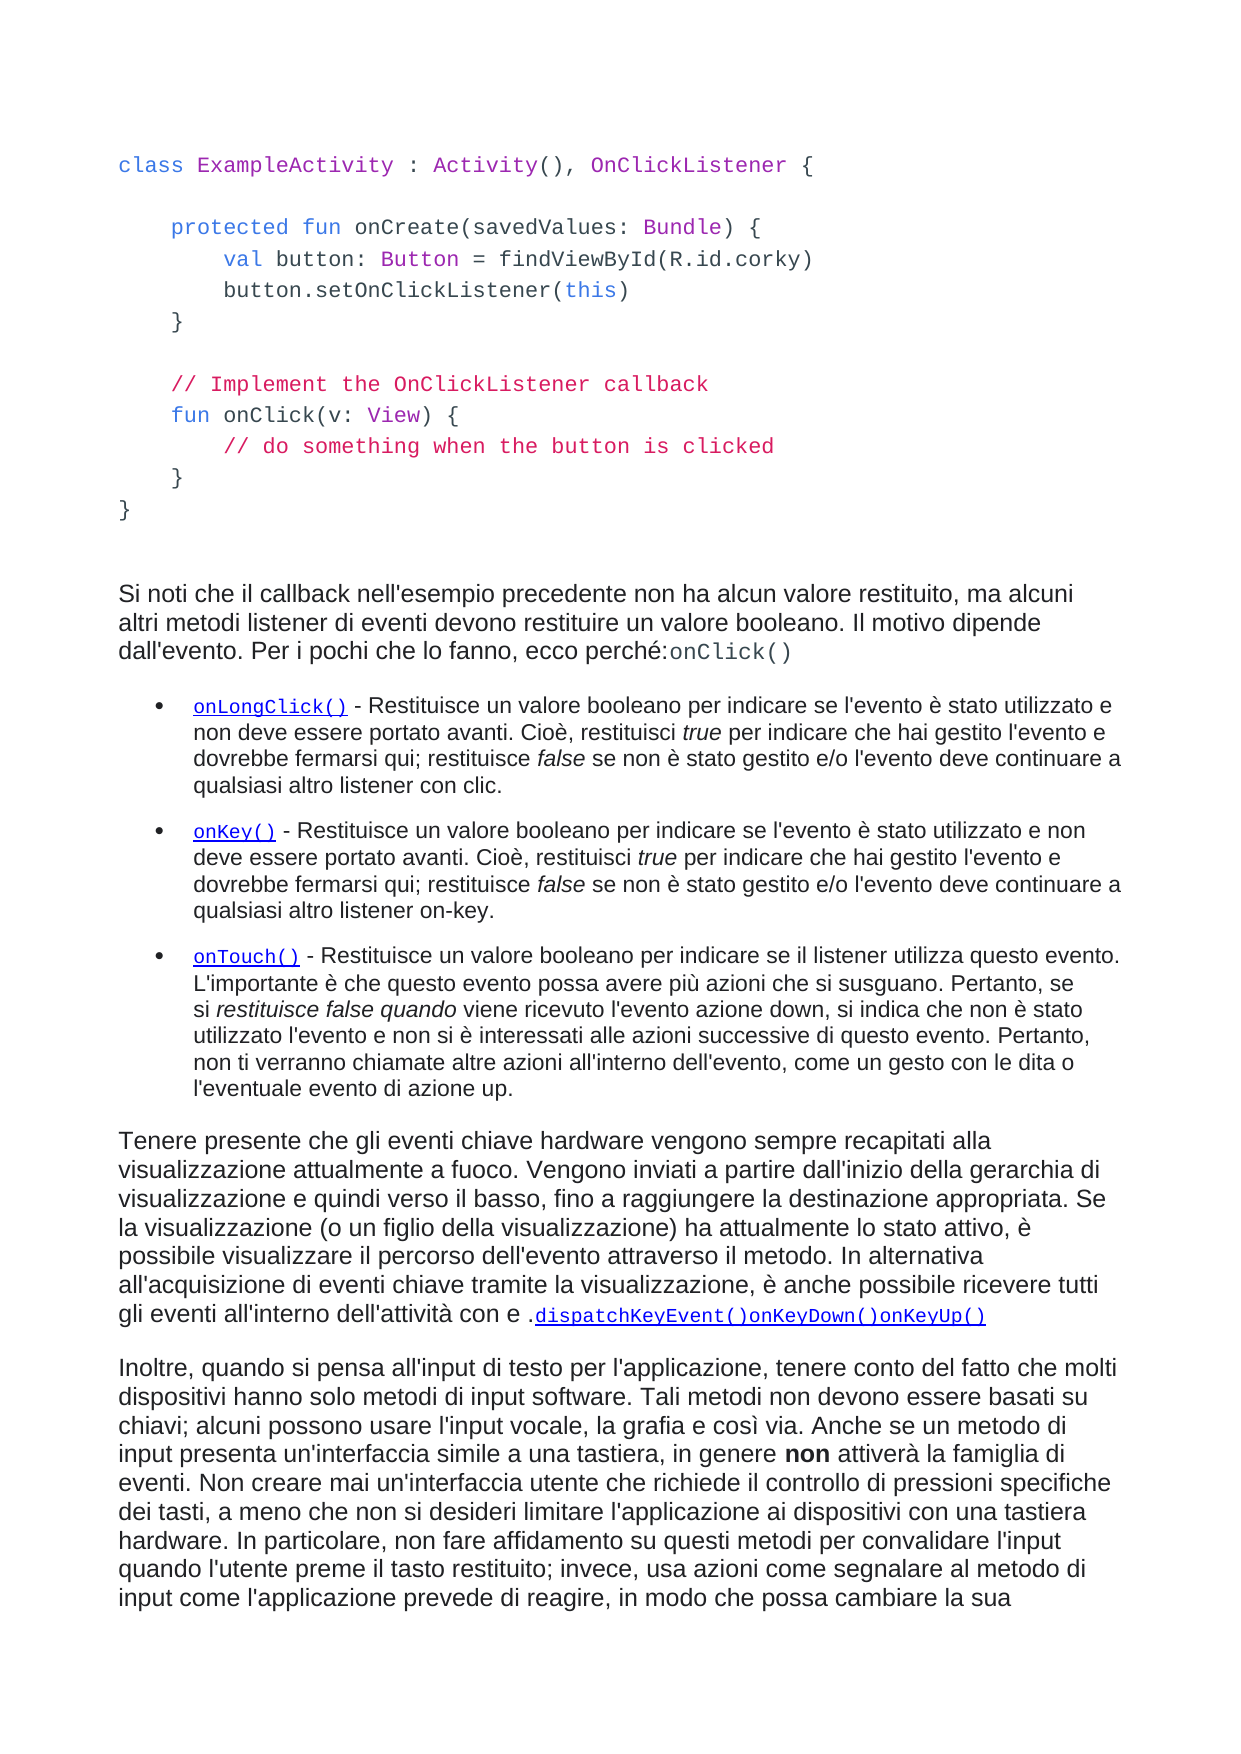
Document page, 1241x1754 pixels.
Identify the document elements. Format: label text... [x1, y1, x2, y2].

list onTouch() - Restituisce un valore booleano per indicare se il listener utilizza questo evento. L'importante è che questo evento possa avere più azioni che si susguano. Pertanto, se si restituisce false quando viene ricevuto l'evento azione down, si indica che non è stato utilizzato l'evento e non si è interessati alle azioni successive di questo evento. Pertanto, non ti verranno chiamate altre azioni all'interno dell'evento, come un gesto con le dita o l'eventuale evento di azione up. [156, 942, 1122, 1101]
list onLongClick() - Restituisce un valore booleano per indicare se l'evento è stato utilizzato e non deve essere portato avanti. Cioè, restituisci true per indicare che hai gestito l'evento e dovrebbe fermarsi qui; restituisce false se non è stato gestito e/o l'evento deve continuare a qualsiasi altro listener con clic. [156, 692, 1122, 798]
list onKey() - Restituisce un valore booleano per indicare se l'evento è stato utilizzato e non deve essere portato avanti. Cioè, restituisci true per indicare che hai gestito l'evento e dovrebbe fermarsi qui; restituisce false se non è stato gestito e/o l'evento deve continuare a qualsiasi altro listener on-key. [156, 817, 1122, 923]
text Tenere presente che gli eventi chiave hardware vengono sempre recapitati alla visualizzazione attualmente a fuoco. Vengono inviati a partire dall'inizio della gerarchia di visualizzazione e quindi verso il basso, fino a raggiungere la destinazione appropriata. Se la visualizzazione (o un figlio della visualizzazione) ha attualmente lo stato attivo, è possibile visualizzare il percorso dell'evento attraverso il metodo. In alternativa all'acquisizione di eventi chiave tramite la visualizzazione, è anche possibile ricevere tutti gli eventi all'interno dell'attività con e .dispatchKeyEvent()onKeyDown()onKeyUp() [118, 1126, 1122, 1328]
text class ExampleActivity : Activity(), OnClickListener { protected fun onCreate(savedValues: Bundle) { val button: Button = findViewById(R.id.corky) button.setOnClickListener(this) } // Implement the OnClickListener callback fun onClick(v: View) { // do something when the button is clicked } } [118, 148, 1122, 554]
text Si noti che il callback nell'esempio precedente non ha alcun valore restituito, ma alcuni altri metodi listener di eventi devono restituire un valore booleano. Il motivo dipende dall'evento. Per i pochi che lo fanno, ecco perché:onClick() [118, 579, 1122, 667]
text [118, 1353, 1122, 1612]
